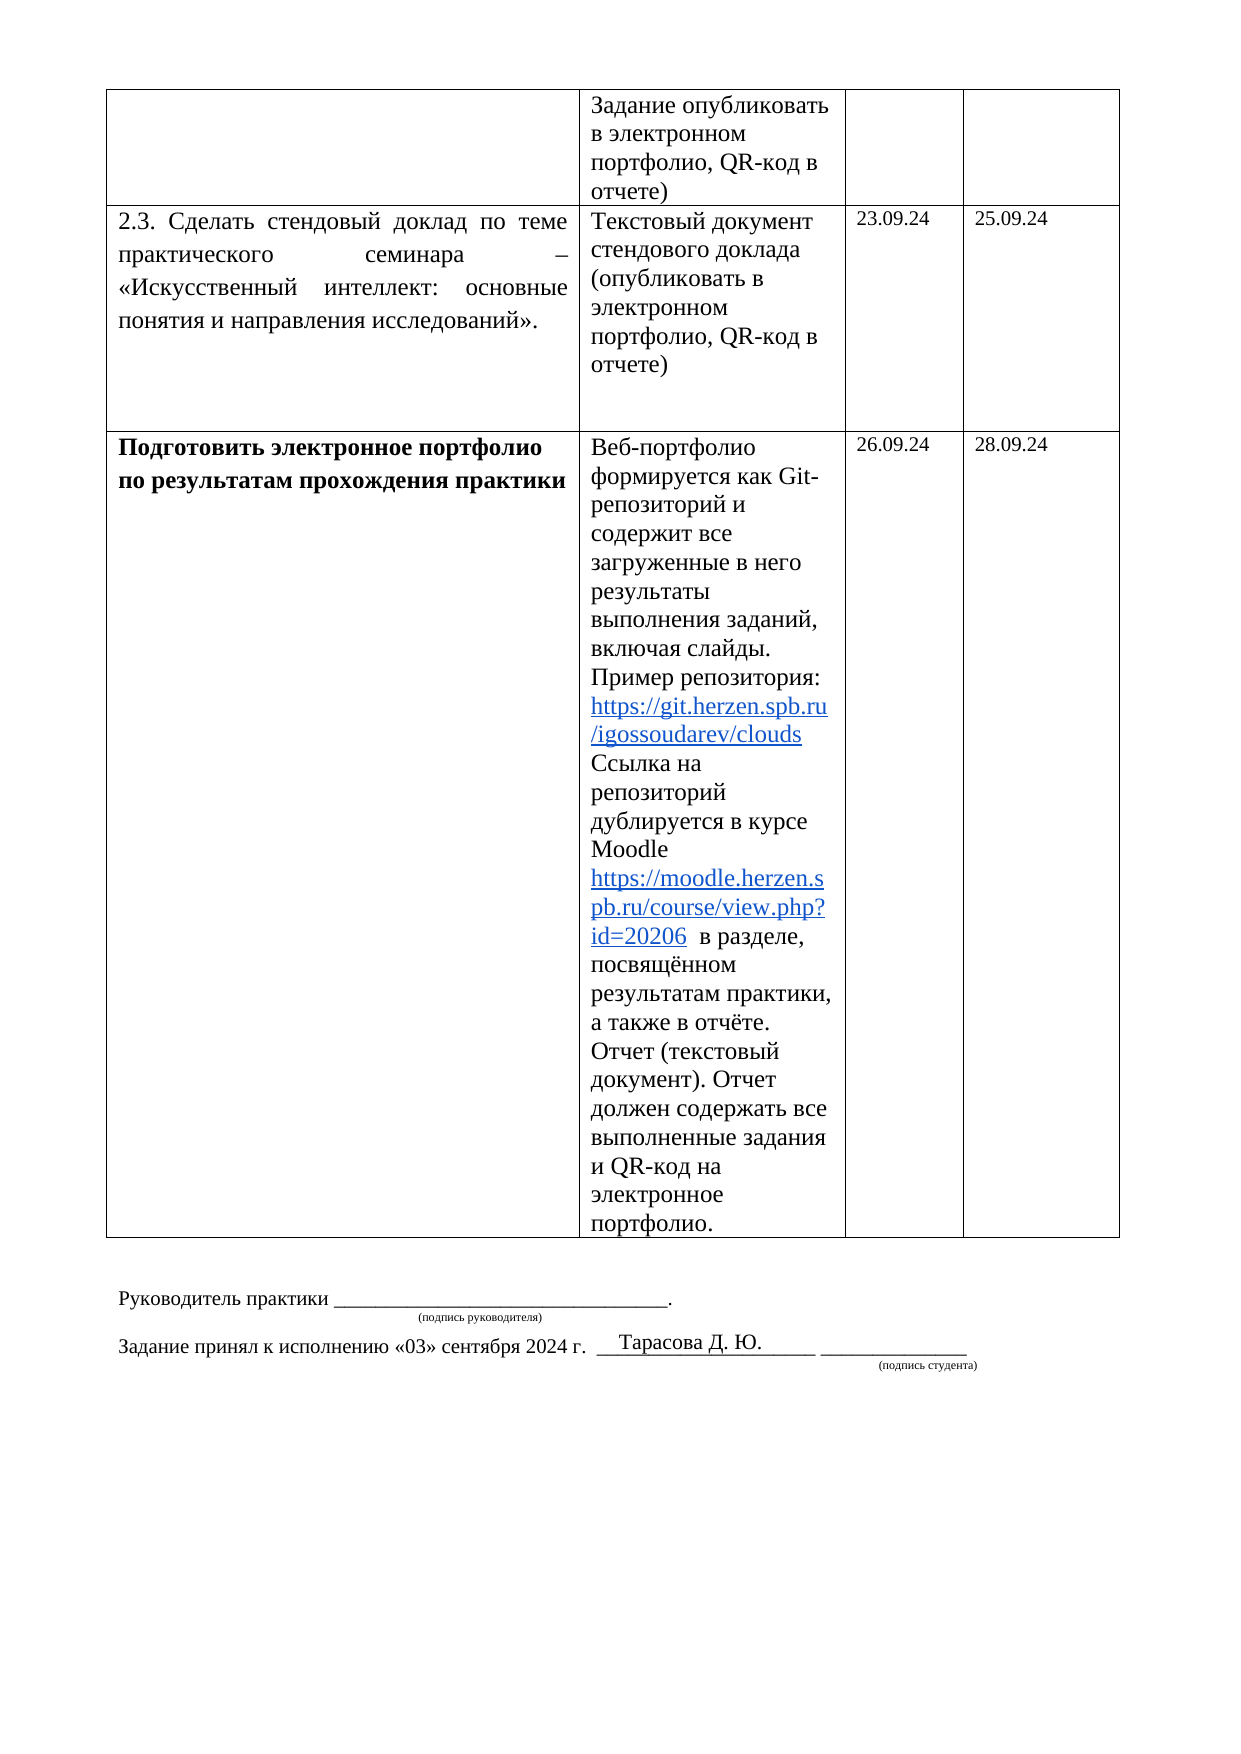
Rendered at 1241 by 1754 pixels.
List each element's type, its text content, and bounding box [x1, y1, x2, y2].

table_cell Текстовый документ стендового доклада (опубликовать в электронном портфолио, QR-код в отчете) [580, 206, 845, 431]
text Задание принял к исполнению «03» сентября 2024 г. _____________________ ______________ [118, 1334, 1152, 1358]
table_cell 25.09.24 [964, 206, 1119, 431]
text Руководитель практики ________________________________. [118, 1286, 1152, 1310]
text (подпись руководителя) [343, 1310, 1152, 1334]
table_cell 2.3. Сделать стендовый доклад по теме практического семинара – «Искусственный интеллект: основные понятия и направления исследований». [107, 206, 579, 431]
table_cell Подготовить электронное портфолио по результатам прохождения практики [107, 432, 579, 1237]
table_cell 28.09.24 [964, 432, 1119, 1237]
table_cell 23.09.24 [846, 206, 963, 431]
table_cell 26.09.24 [846, 432, 963, 1237]
text (подпись студента) [118, 1358, 1152, 1382]
